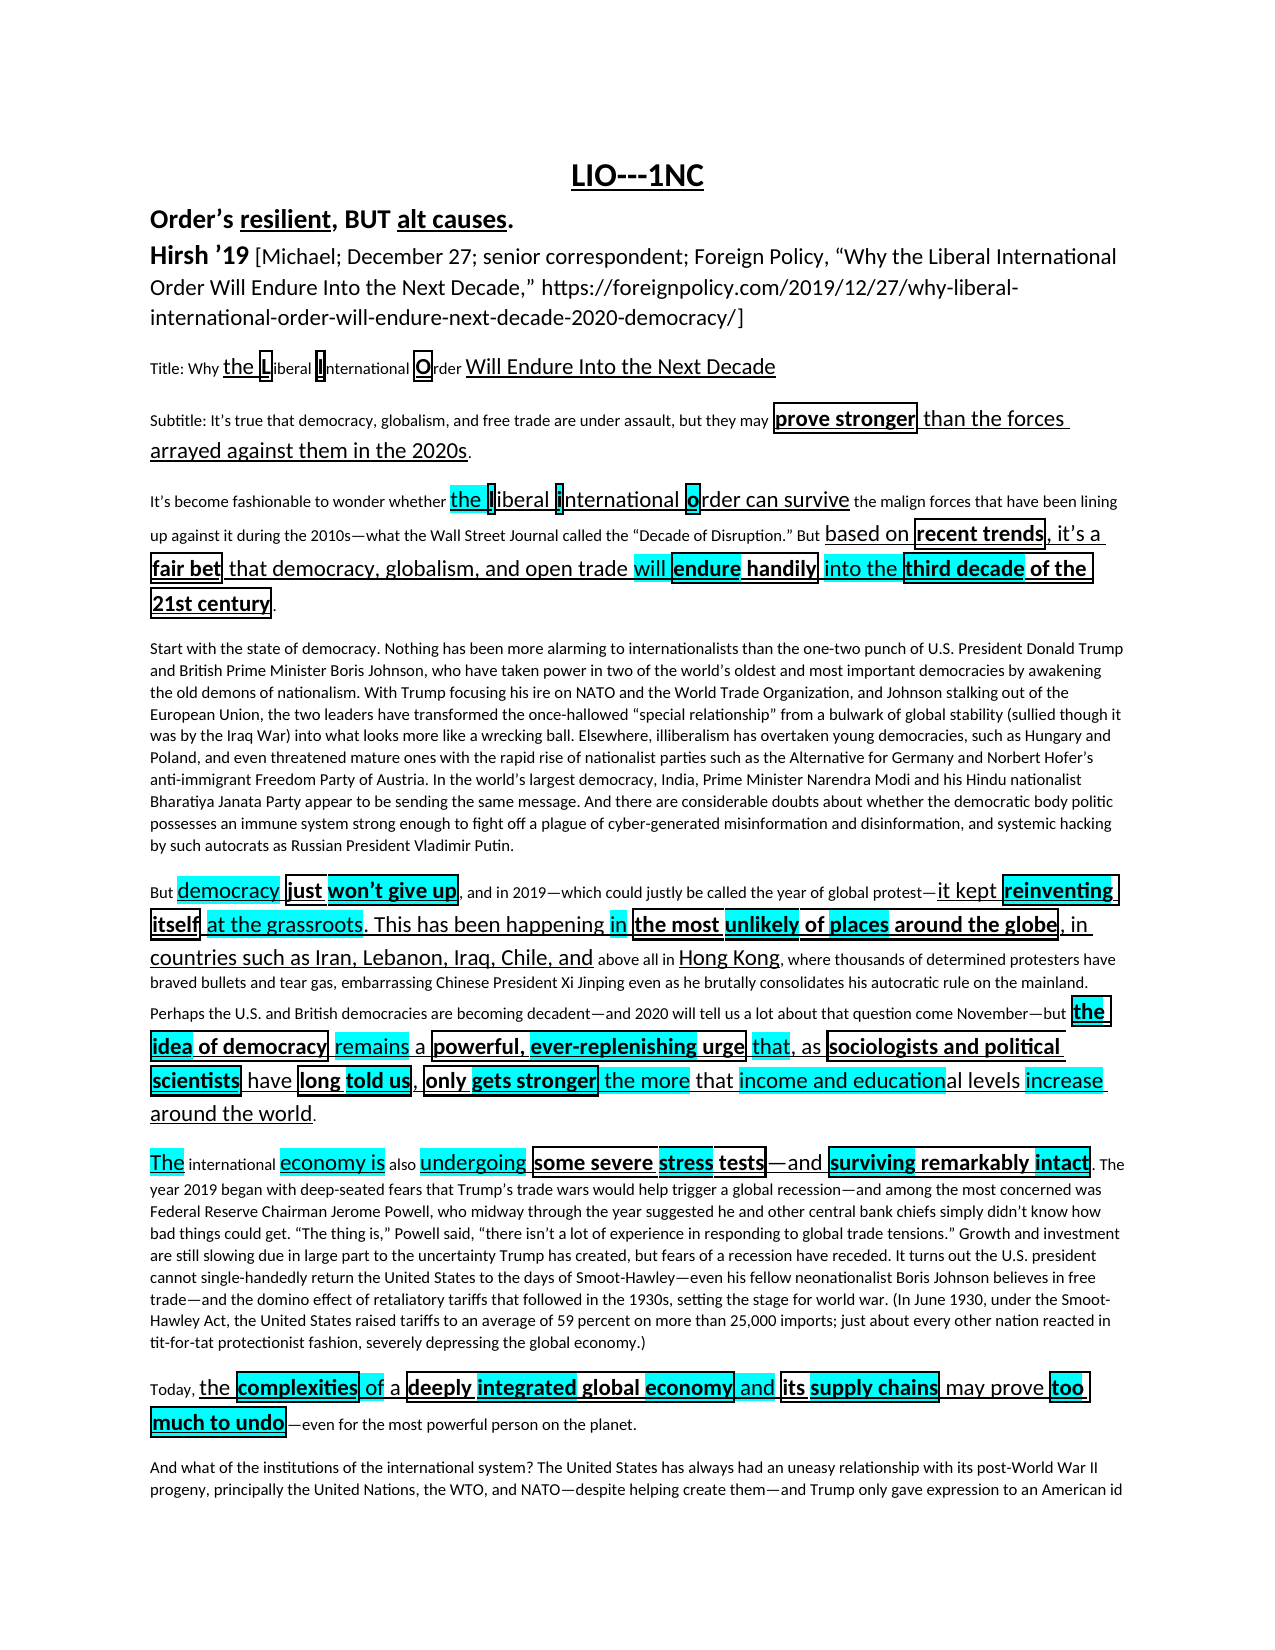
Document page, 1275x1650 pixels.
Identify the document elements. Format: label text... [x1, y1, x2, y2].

text Hirsh ’19 [Michael; December 27; senior correspondent; Foreign Policy, “Why the Liberal International Order Will Endure Into the Next Decade,” https://foreignpolicy.com/2019/12/27/why-liberal-international-order-will-endure-next-decade-2020-democracy/] [150, 238, 1125, 331]
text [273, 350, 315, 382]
subtitle LIO---1NC [150, 154, 1125, 195]
subtitle Order’s resilient, BUT alt causes. [150, 202, 1125, 235]
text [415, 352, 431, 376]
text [150, 1457, 1125, 1499]
text But democracy just won’t give up, and in 2019—which could justly be called the year of global protest—it kept reinventing itself at the grassroots. This has been happening in the most unlikely of places around the globe, in countries such as Iran, Lebanon, Iraq, Chile, and above all in Hong Kong, where thousands of determined protesters have braved bullets and tear gas, embarrassing Chinese President Xi Jinping even as he brutally consolidates his autocratic rule on the mainland. Perhaps the U.S. and British democracies are becoming decadent—and 2020 will tell us a lot about that question come November—but the idea of democracy remains a powerful, ever-replenishing urge that, as sociologists and political scientists have long told us, only gets stronger the more that income and educational levels increase around the world. [150, 874, 1125, 1127]
text Title: Why the Liberal International Order Will Endure Into the Next Decade [433, 350, 1125, 382]
text The international economy is also undergoing some severe stress tests—and surviving remarkably intact. The year 2019 began with deep-seated fears that Trump’s trade wars would help trigger a global recession—and among the most concerned was Federal Reserve Chairman Jerome Powell, who midway through the year suggested he and other central bank chiefs simply didn’t know how bad things could get. “The thing is,” Powell said, “there isn’t a lot of experience in responding to global trade tensions.” Growth and investment are still slowing due in large part to the uncertainty Trump has created, but fears of a recession have receded. It turns out the U.S. president cannot single-handedly return the United States to the days of Smoot-Hawley—even his fellow neonationalist Boris Johnson believes in free trade—and the domino effect of retaliatory tariffs that followed in the 1930s, setting the stage for world war. (In June 1930, under the Smoot-Hawley Act, the United States raised tariffs to an average of 59 percent on more than 25,000 imports; just about every other nation reacted in tit-for-tat protectionist fashion, severely depressing the global economy.) [150, 1146, 1125, 1353]
text Start with the state of democracy. Nothing has been more alarming to internationalists than the one-two punch of U.S. President Donald Trump and British Prime Minister Boris Johnson, who have taken power in two of the world’s oldest and most important democracies by awakening the old demons of nationalism. With Trump focusing his ire on NATO and the World Trade Organization, and Johnson stalking out of the European Union, the two leaders have transformed the once-hallowed “special relationship” from a bulwark of global stability (sullied though it was by the Iraq War) into what looks more like a wrecking ball. Elsewhere, illiberalism has overtaken young democracies, such as Hungary and Poland, and even threatened mature ones with the rapid rise of nationalist parties such as the Alternative for Germany and Norbert Hofer’s anti-immigrant Freedom Party of Austria. In the world’s largest democracy, India, Prime Minister Narendra Modi and his Hindu nationalist Bharatiya Janata Party appear to be sending the same message. And there are considerable doubts about whether the democratic body politic possesses an immune system strong enough to fight off a plague of cyber-generated misinformation and disinformation, and systemic hacking by such autocrats as Russian President Vladimir Putin. [150, 638, 1125, 855]
text It’s become fashionable to wonder whether the liberal international order can survive the malign forces that have been lining up against it during the 2010s—what the Wall Street Journal called the “Decade of Disruption.” But based on recent trends, it’s a fair bet that democracy, globalism, and open trade will endure handily into the third decade of the 21st century. [150, 483, 1125, 619]
text Today, the complexities of a deeply integrated global economy and its supply chains may prove too much to undo—even for the most powerful person on the planet. [150, 1371, 1125, 1438]
text Subtitle: It’s true that democracy, globalism, and free trade are under assault, but they may prove stronger than the forces arrayed against them in the 2020s. [150, 402, 1125, 464]
